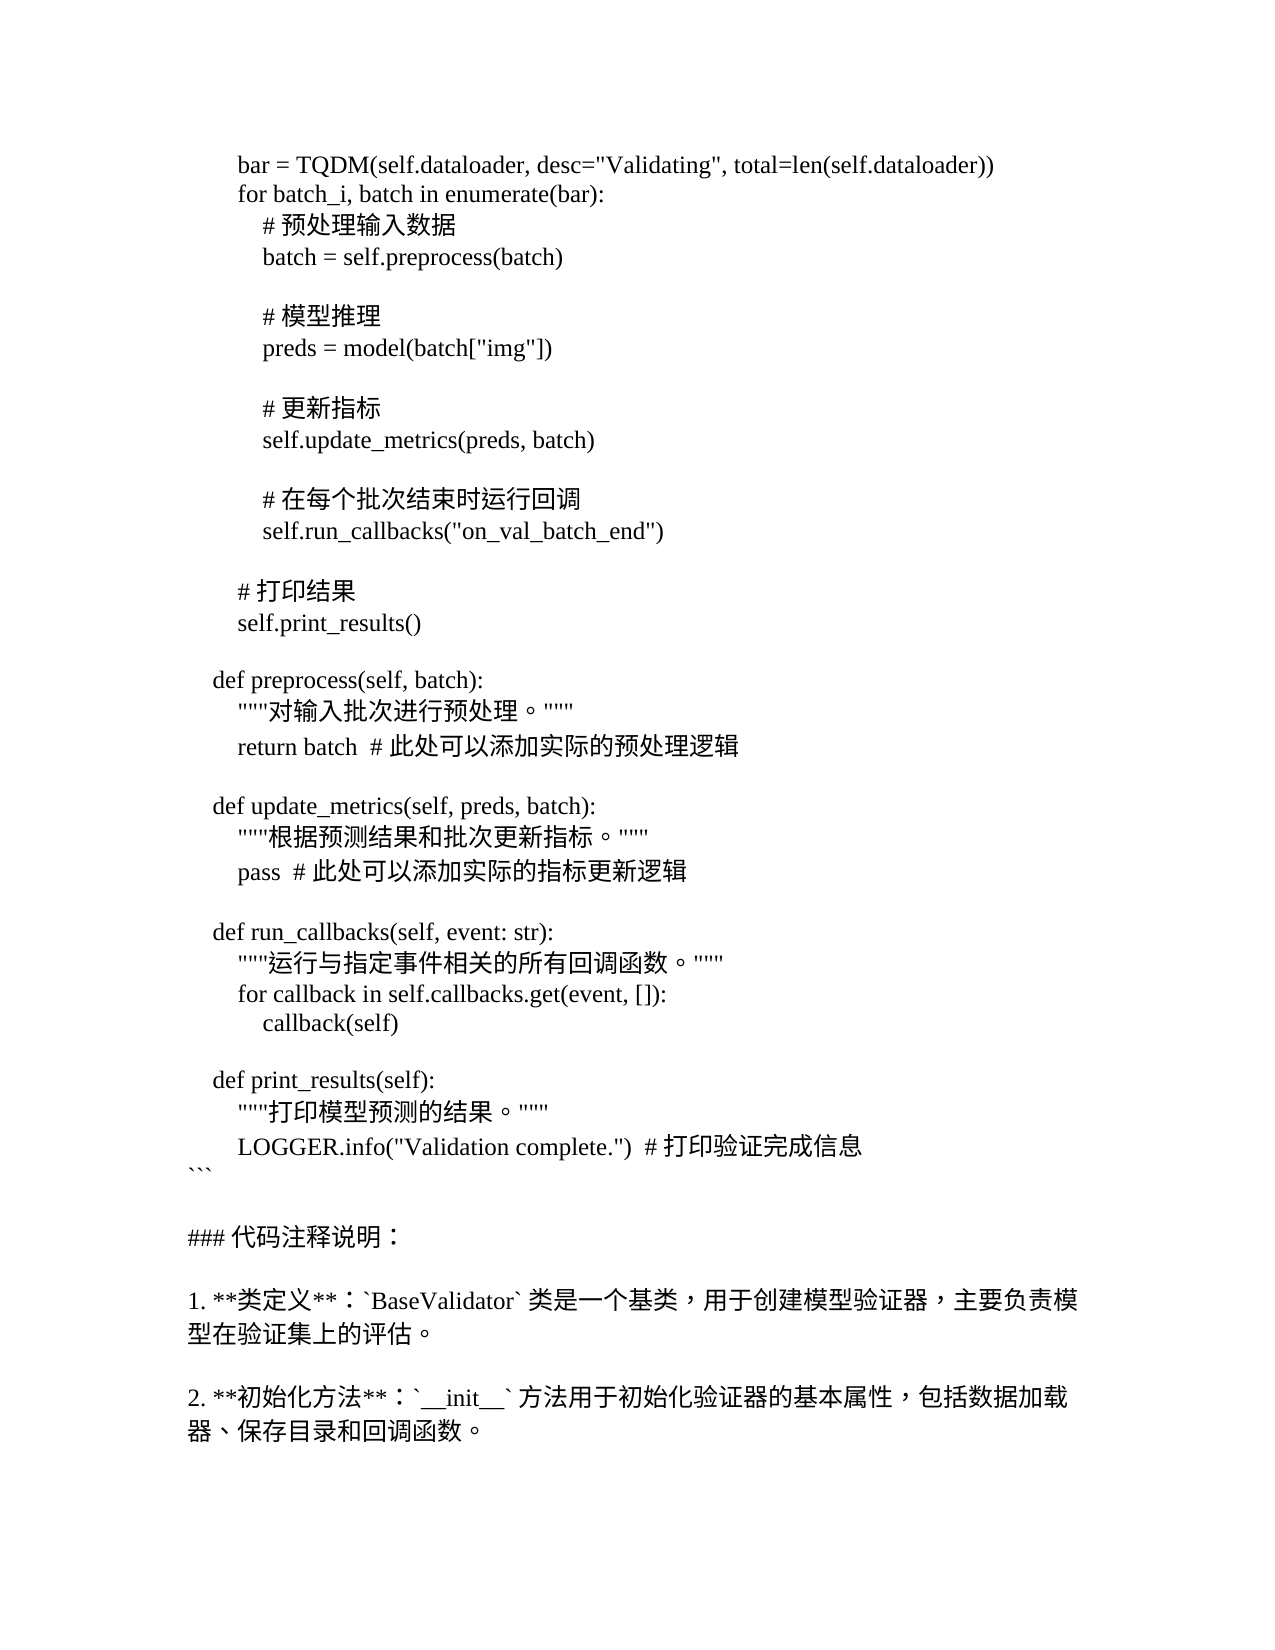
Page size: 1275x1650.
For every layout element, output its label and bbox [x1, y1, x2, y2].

text [187, 150, 1087, 1477]
